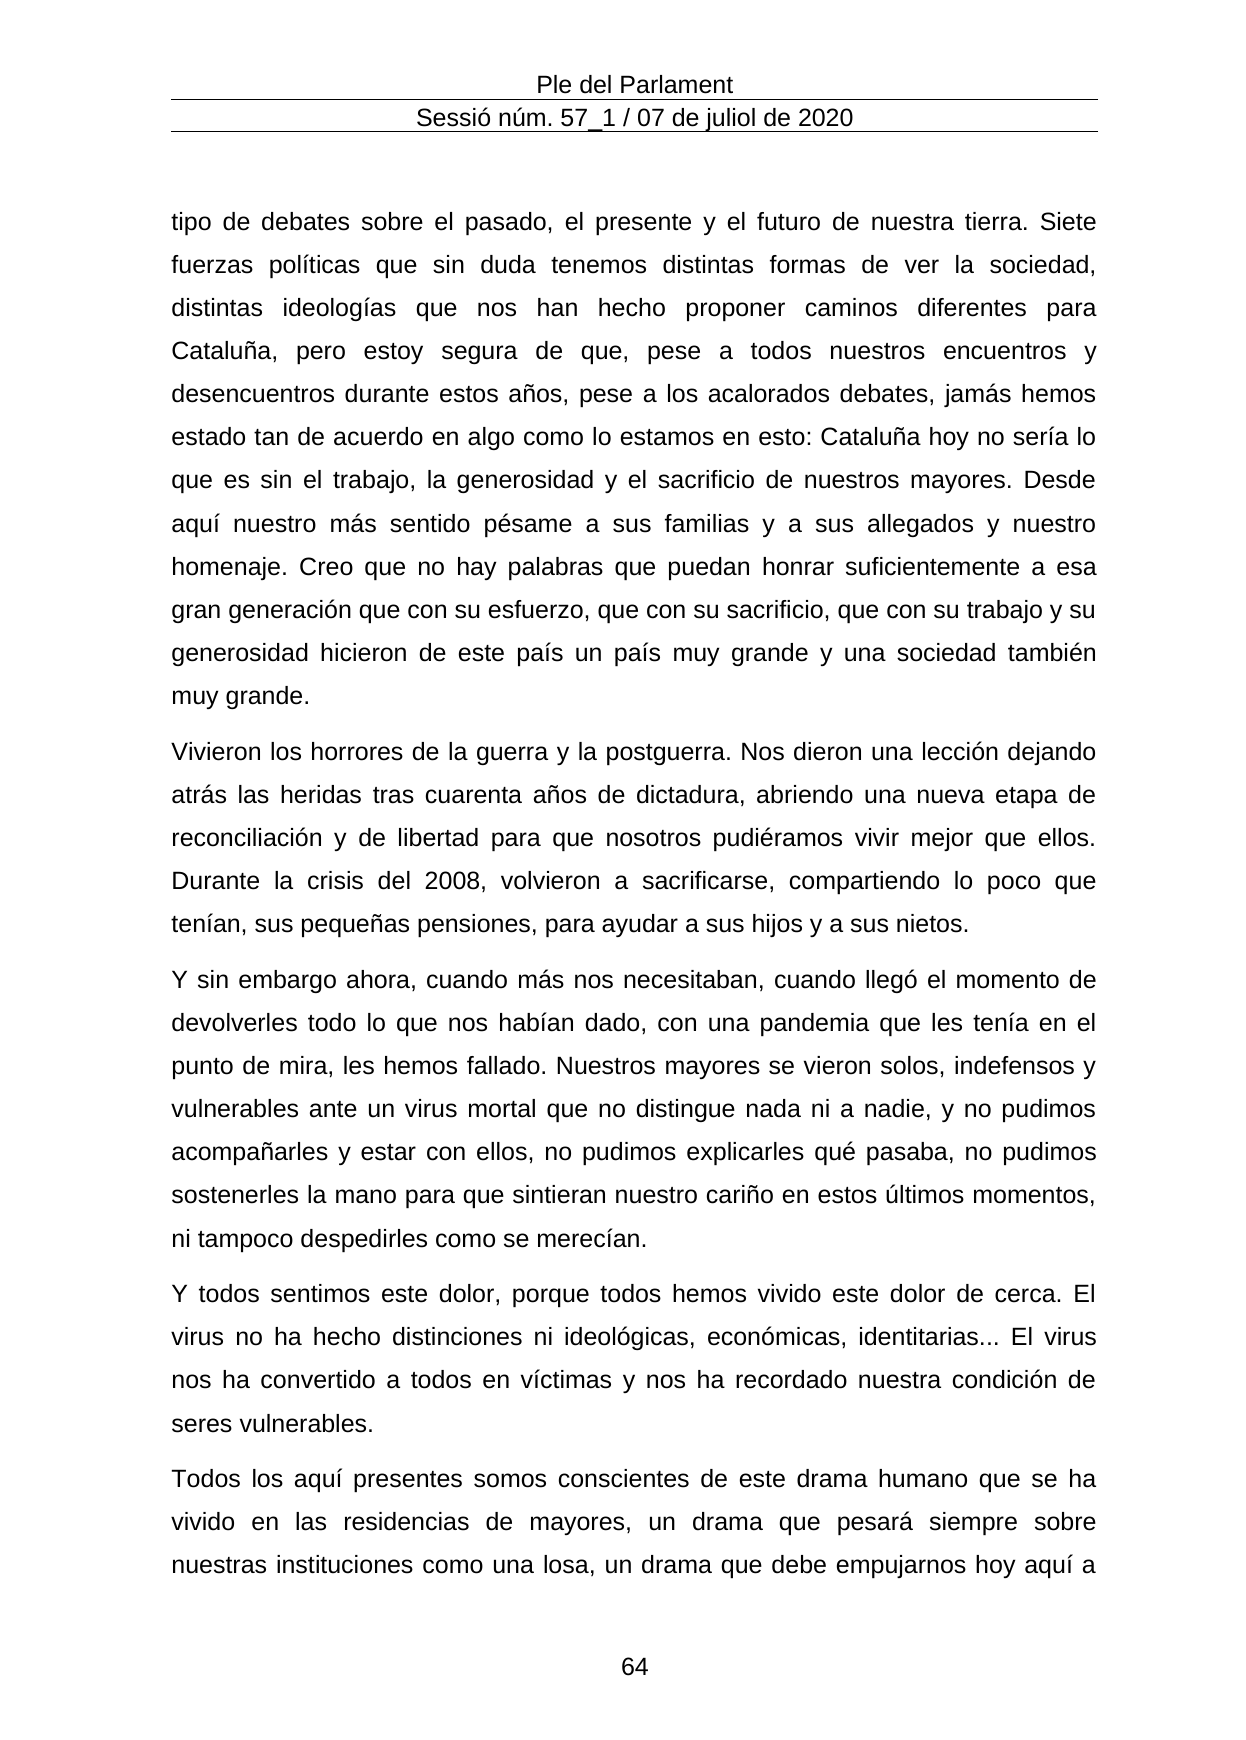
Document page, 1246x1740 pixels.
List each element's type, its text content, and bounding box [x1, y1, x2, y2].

text Y todos sentimos este dolor, porque todos hemos vivido este dolor de cerca. El virus no ha hecho distinciones ni ideológicas, económicas, identitarias... El virus nos ha convertido a todos en víctimas y nos ha recordado nuestra condición de seres vulnerables. [171, 1279, 1098, 1437]
text Vivieron los horrores de la guerra y la postguerra. Nos dieron una lección dejando atrás las heridas tras cuarenta años de dictadura, abriendo una nueva etapa de reconciliación y de libertad para que nosotros pudiéramos vivir mejor que ellos. Durante la crisis del 2008, volvieron a sacrificarse, compartiendo lo poco que tenían, sus pequeñas pensiones, para ayudar a sus hijos y a sus nietos. [171, 737, 1098, 938]
text Y sin embargo ahora, cuando más nos necesitaban, cuando llegó el momento de devolverles todo lo que nos habían dado, con una pandemia que les tenía en el punto de mira, les hemos fallado. Nuestros mayores se vieron solos, indefensos y vulnerables ante un virus mortal que no distingue nada ni a nadie, y no pudimos acompañarles y estar con ellos, no pudimos explicarles qué pasaba, no pudimos sostenerles la mano para que sintieran nuestro cariño en estos últimos momentos, ni tampoco despedirles como se merecían. [171, 965, 1098, 1252]
